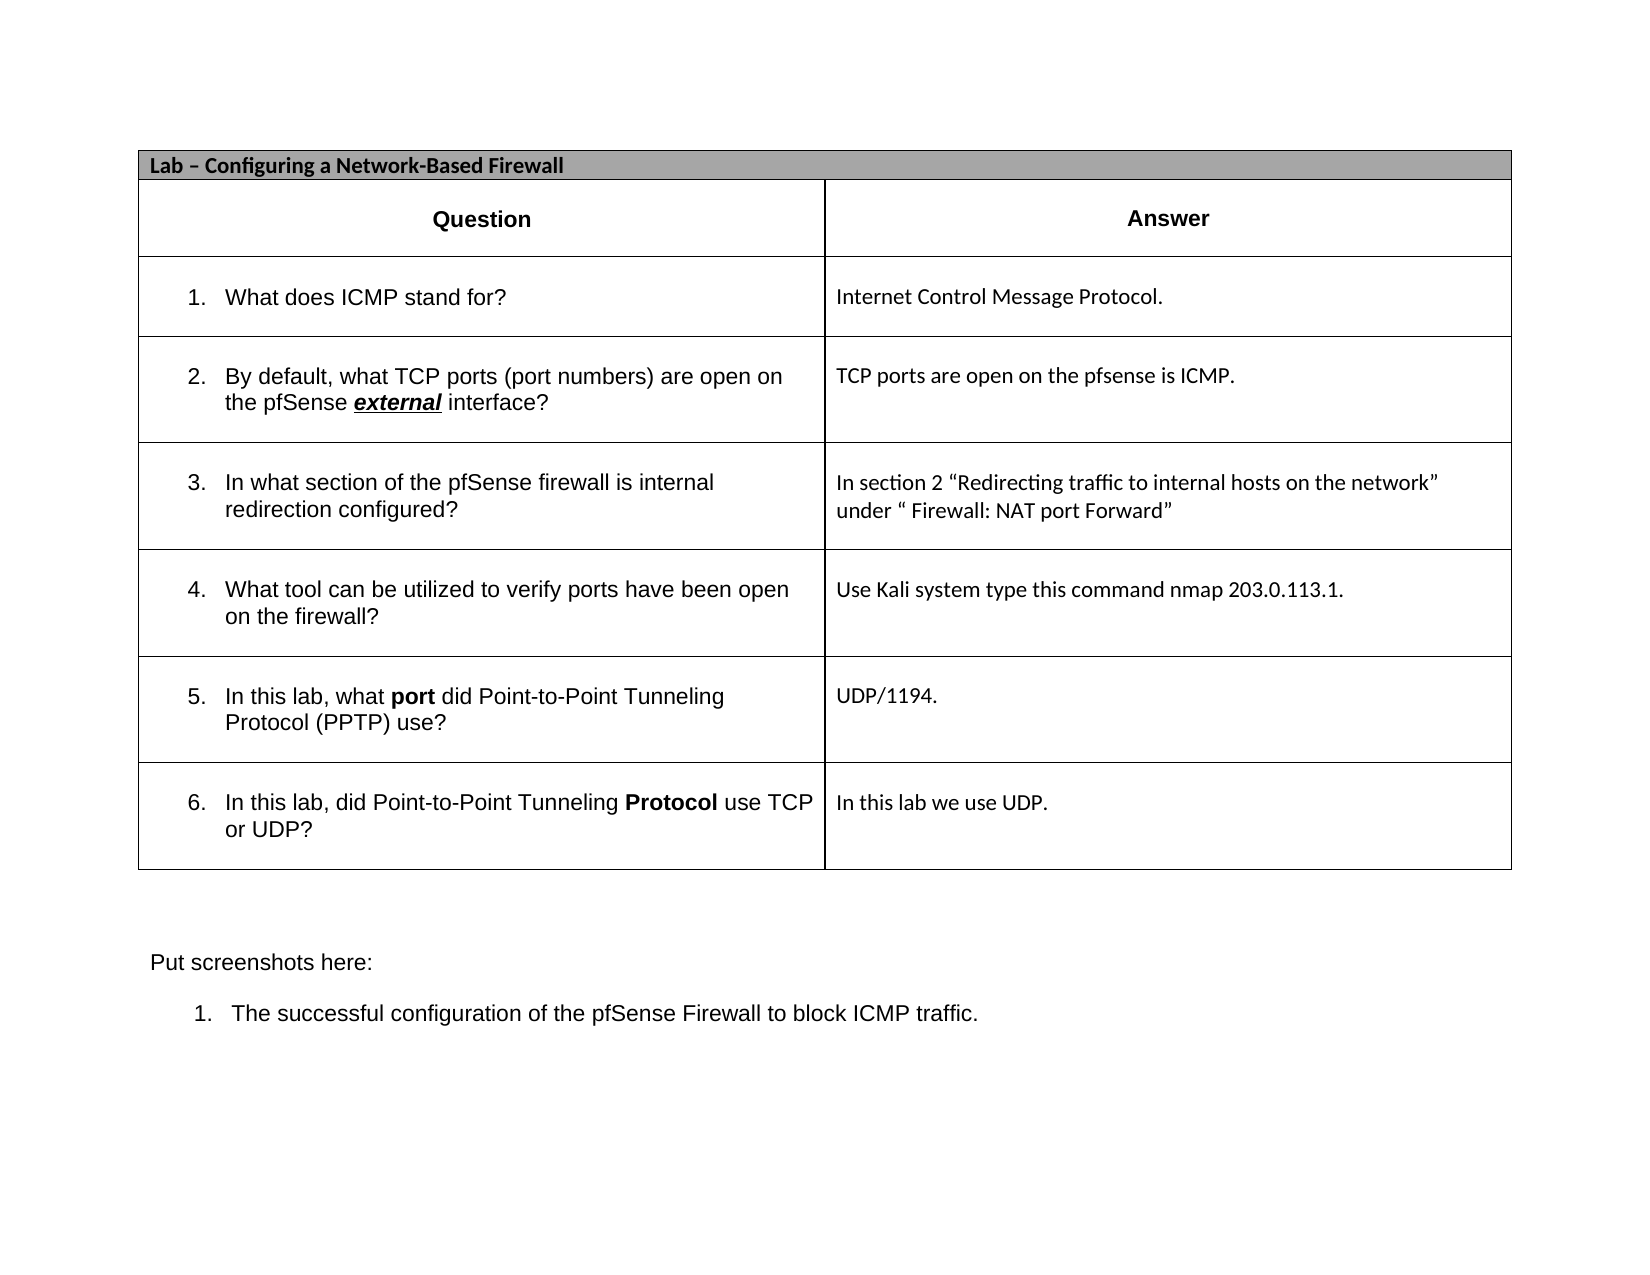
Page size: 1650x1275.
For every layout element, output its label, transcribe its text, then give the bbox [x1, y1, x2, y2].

table_header Lab – Configuring a Network-Based Firewall [139, 151, 1511, 179]
text Put screenshots here: [150, 949, 1500, 975]
table_cell Question [139, 180, 824, 256]
table_cell TCP ports are open on the pfsense is ICMP. [826, 337, 1511, 442]
table_cell In this lab, did Point-to-Point Tunneling Protocol use TCP or UDP? [139, 763, 824, 868]
table_cell In what section of the pfSense firewall is internal redirection configured? [139, 443, 824, 549]
table_cell In this lab we use UDP. [826, 763, 1511, 868]
table_cell What does ICMP stand for? [139, 257, 824, 336]
table_cell Use Kali system type this command nmap 203.0.113.1. [826, 550, 1511, 656]
table_cell Internet Control Message Protocol. [826, 257, 1511, 336]
table_cell By default, what TCP ports (port numbers) are open on the pfSense external interface? [139, 337, 824, 442]
table_cell In section 2 “Redirecting traffic to internal hosts on the network” under “ Firewall: NAT port Forward” [826, 443, 1511, 549]
table_cell In this lab, what port did Point-to-Point Tunneling Protocol (PPTP) use? [139, 657, 824, 762]
table_cell Answer [826, 180, 1511, 256]
table_cell What tool can be utilized to verify ports have been open on the firewall? [139, 550, 824, 656]
table_cell UDP/1194. [826, 657, 1511, 762]
list The successful configuration of the pfSense Firewall to block ICMP traffic. [194, 1000, 1500, 1027]
